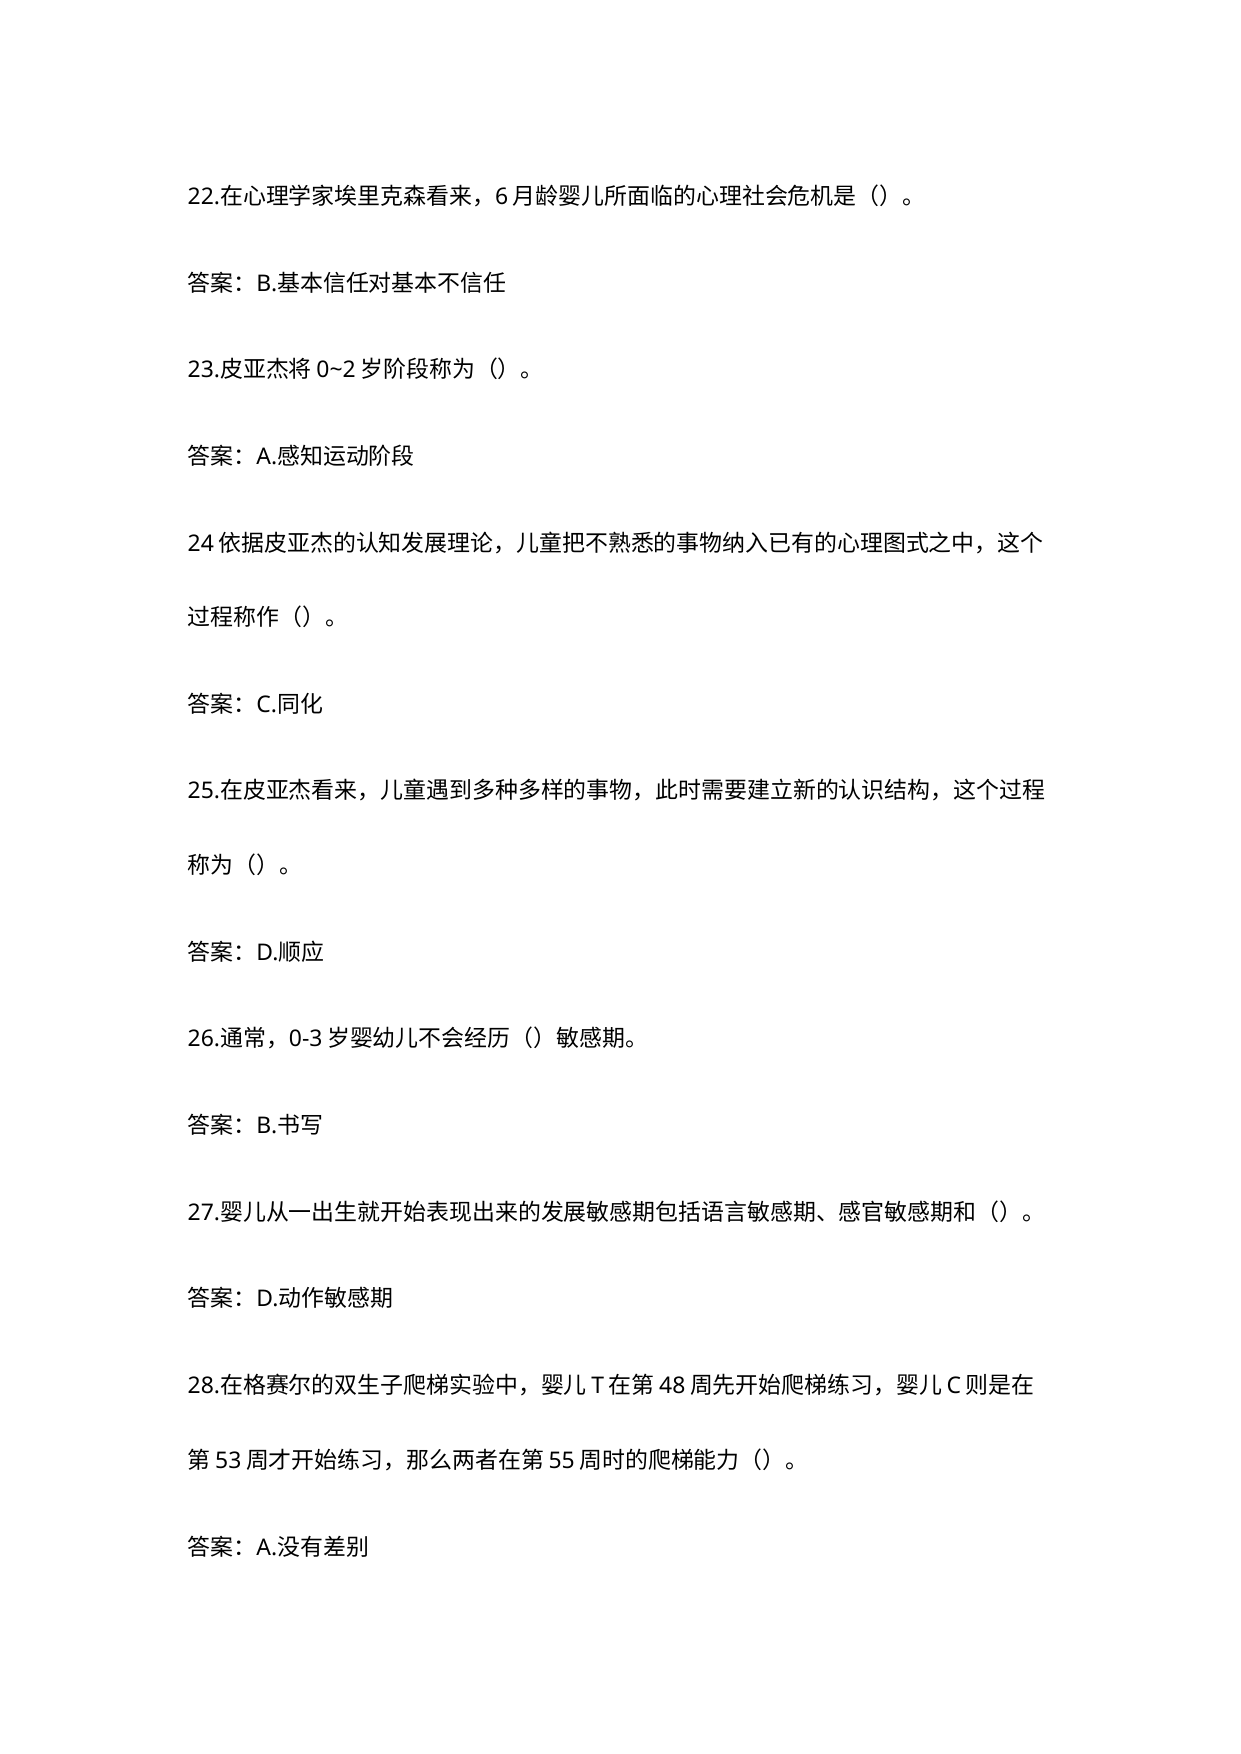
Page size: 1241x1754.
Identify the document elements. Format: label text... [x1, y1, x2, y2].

text 答案：B.书写 [187, 1091, 1053, 1156]
text 22.在心理学家埃里克森看来，6月龄婴儿所面临的心理社会危机是（）。 [187, 162, 1053, 227]
text 24依据皮亚杰的认知发展理论，儿童把不熟悉的事物纳入已有的心理图式之中，这个过程称作（）。 [187, 509, 1053, 648]
text 26.通常，0-3岁婴幼儿不会经历（）敏感期。 [187, 1004, 1053, 1069]
text 答案：A.感知运动阶段 [187, 422, 1053, 487]
text 答案：C.同化 [187, 670, 1053, 735]
text 答案：B.基本信任对基本不信任 [187, 249, 1053, 314]
text 27.婴儿从一出生就开始表现出来的发展敏感期包括语言敏感期、感官敏感期和（）。 [187, 1178, 1053, 1243]
text 25.在皮亚杰看来，儿童遇到多种多样的事物，此时需要建立新的认识结构，这个过程称为（）。 [187, 757, 1053, 896]
text 答案：A.没有差别 [187, 1512, 1053, 1577]
text 23.皮亚杰将0~2岁阶段称为（）。 [187, 335, 1053, 400]
text 答案：D.顺应 [187, 918, 1053, 983]
text 答案：D.动作敏感期 [187, 1264, 1053, 1329]
text 28.在格赛尔的双生子爬梯实验中，婴儿T在第48周先开始爬梯练习，婴儿C则是在第53周才开始练习，那么两者在第55周时的爬梯能力（）。 [187, 1351, 1053, 1491]
